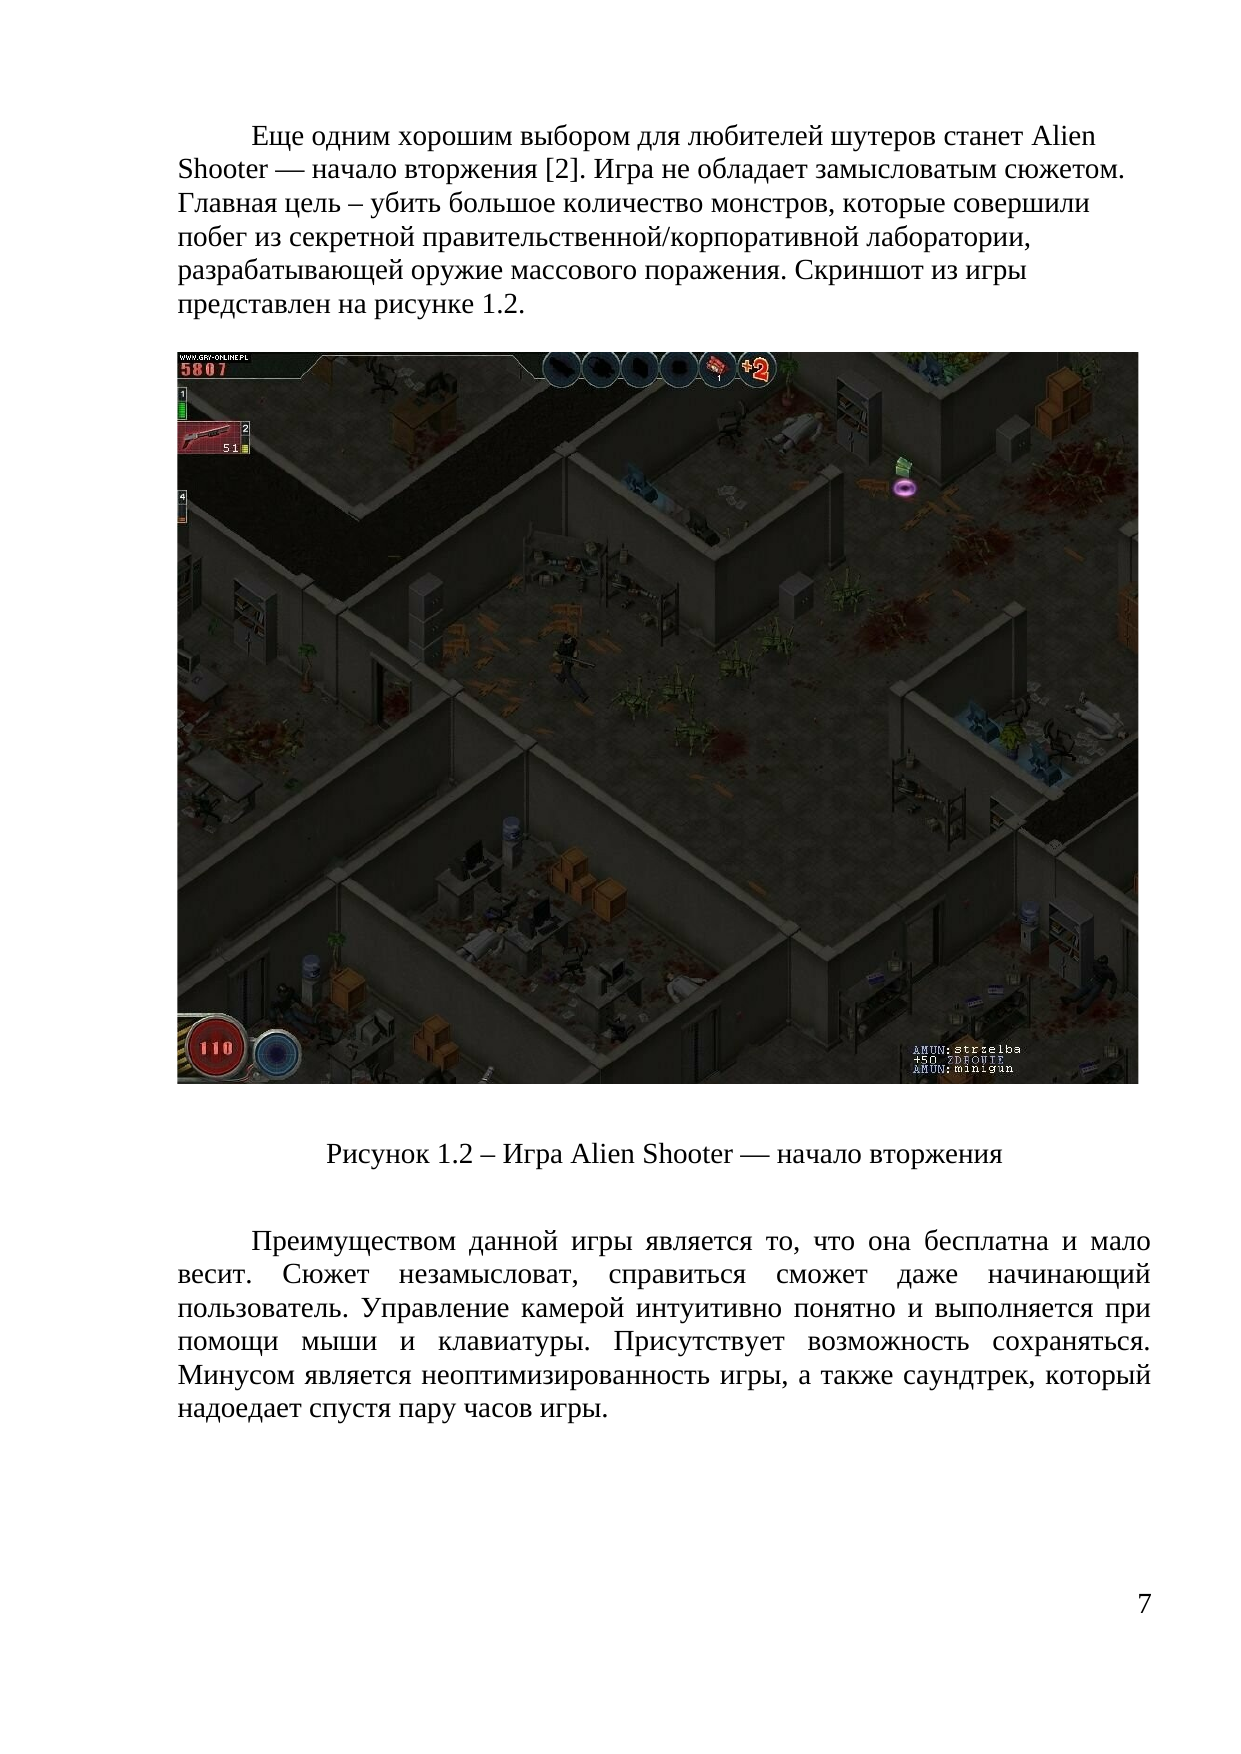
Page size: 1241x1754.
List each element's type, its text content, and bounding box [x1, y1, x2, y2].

text Преимуществом данной игры является то, что она бесплатна и мало весит. Сюжет незамысловат, справиться сможет даже начинающий пользователь. Управление камерой интуитивно понятно и выполняется при помощи мыши и клавиатуры. Присутствует возможность сохраняться. Минусом является неоптимизированность игры, а также саундтрек, который надоедает спустя пару часов игры. [177, 1223, 1152, 1424]
text Рисунок 1.2 – Игра Alien Shooter — начало вторжения [177, 1136, 1152, 1170]
picture [177, 352, 1139, 1084]
text Еще одним хорошим выбором для любителей шутеров станет Alien Shooter — начало вторжения [2]. Игра не обладает замысловатым сюжетом. Главная цель – убить большое количество монстров, которые совершили побег из секретной правительственной/корпоративной лаборатории, разрабатывающей оружие массового поражения. Скриншот из игры представлен на рисунке 1.2. [177, 118, 1152, 319]
